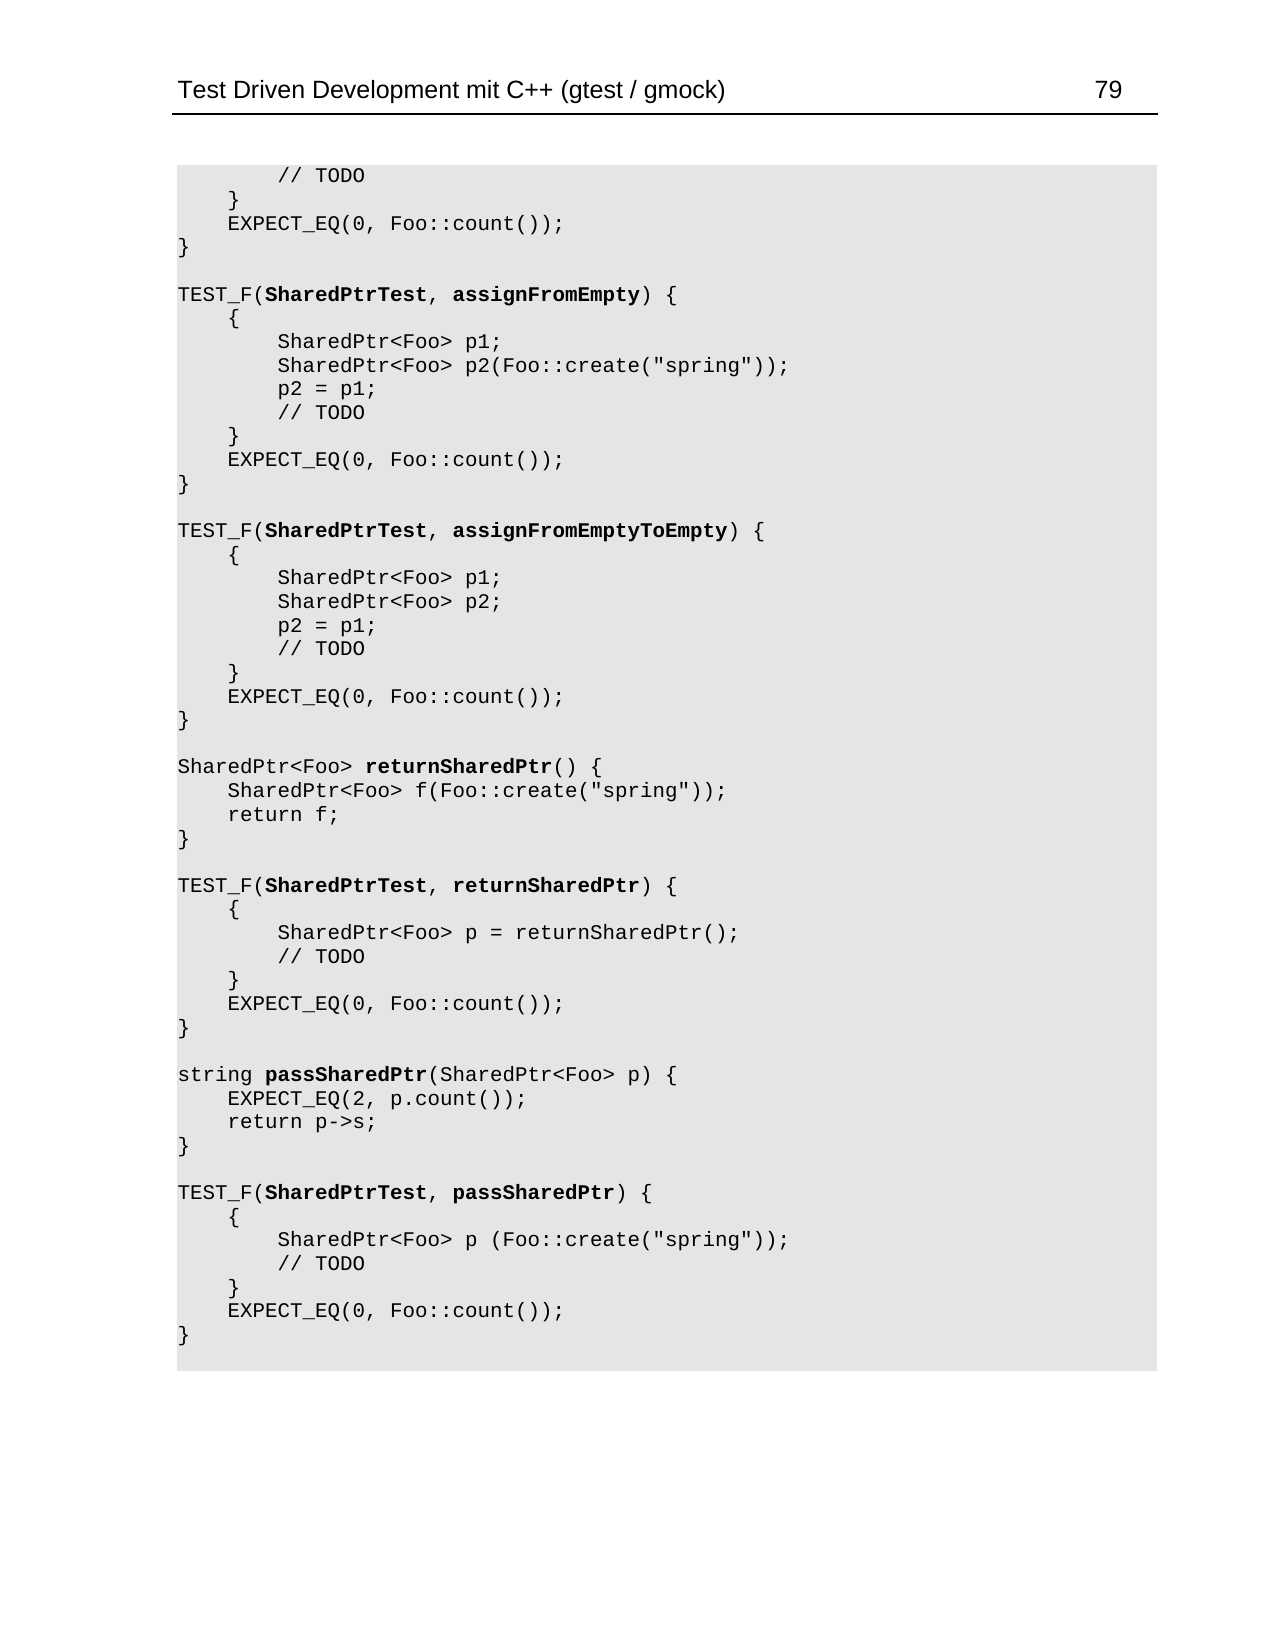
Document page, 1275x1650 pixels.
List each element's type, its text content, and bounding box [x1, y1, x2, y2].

text // TODO [177, 165, 1157, 189]
text { [177, 544, 1157, 567]
text EXPECT_EQ(0, Foo::count()); [177, 1300, 1157, 1324]
text } [177, 473, 1157, 496]
text p2 = p1; [177, 378, 1157, 402]
text // TODO [177, 638, 1157, 662]
text TEST_F(SharedPtrTest, returnSharedPtr) { [177, 875, 1157, 898]
text EXPECT_EQ(2, p.count()); [177, 1088, 1157, 1111]
text SharedPtr<Foo> p1; [177, 331, 1157, 354]
text TEST_F(SharedPtrTest, passSharedPtr) { [177, 1182, 1157, 1206]
text TEST_F(SharedPtrTest, assignFromEmptyToEmpty) { [177, 520, 1157, 544]
text } [177, 426, 1157, 449]
text } [177, 1277, 1157, 1300]
text SharedPtr<Foo> f(Foo::create("spring")); [177, 780, 1157, 804]
text } [177, 1324, 1157, 1348]
text { [177, 307, 1157, 331]
text } [177, 1135, 1157, 1158]
text } [177, 827, 1157, 851]
text // TODO [177, 402, 1157, 426]
text SharedPtr<Foo> p1; [177, 567, 1157, 591]
text SharedPtr<Foo> p2; [177, 591, 1157, 615]
text { [177, 1206, 1157, 1229]
text // TODO [177, 1253, 1157, 1277]
text { [177, 898, 1157, 922]
text string passSharedPtr(SharedPtr<Foo> p) { [177, 1064, 1157, 1088]
text SharedPtr<Foo> p2(Foo::create("spring")); [177, 354, 1157, 378]
text SharedPtr<Foo> p = returnSharedPtr(); [177, 922, 1157, 946]
text } [177, 969, 1157, 993]
text SharedPtr<Foo> p (Foo::create("spring")); [177, 1229, 1157, 1253]
text } [177, 1017, 1157, 1040]
text EXPECT_EQ(0, Foo::count()); [177, 213, 1157, 236]
text } [177, 662, 1157, 686]
text // TODO [177, 946, 1157, 969]
text SharedPtr<Foo> returnSharedPtr() { [177, 757, 1157, 780]
text } [177, 189, 1157, 213]
text } [177, 709, 1157, 733]
text return p->s; [177, 1111, 1157, 1135]
text return f; [177, 804, 1157, 827]
text EXPECT_EQ(0, Foo::count()); [177, 993, 1157, 1017]
text p2 = p1; [177, 615, 1157, 638]
text EXPECT_EQ(0, Foo::count()); [177, 449, 1157, 473]
text EXPECT_EQ(0, Foo::count()); [177, 686, 1157, 709]
text TEST_F(SharedPtrTest, assignFromEmpty) { [177, 284, 1157, 307]
text } [177, 236, 1157, 260]
